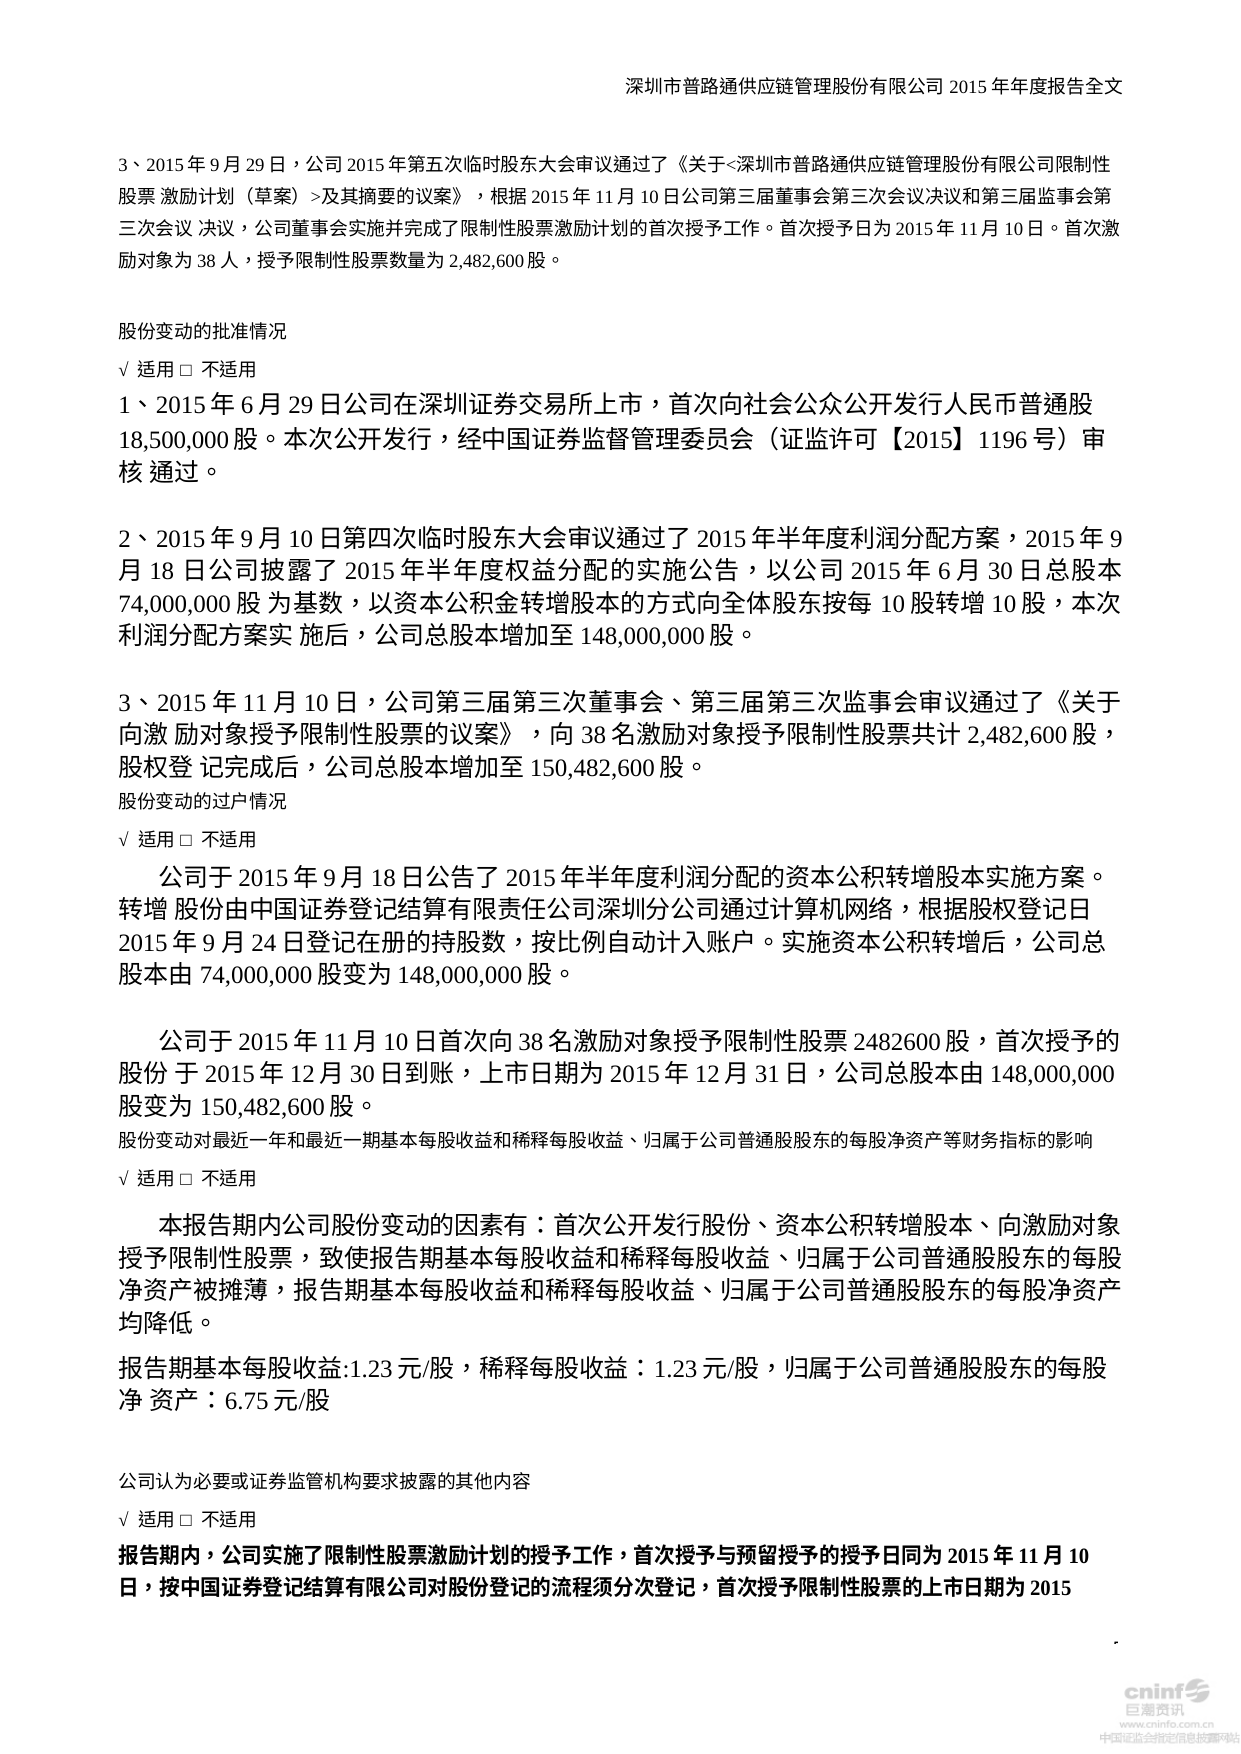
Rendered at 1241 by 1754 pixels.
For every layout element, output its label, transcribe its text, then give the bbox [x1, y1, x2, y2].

subtitle 2、2015年9月10日第四次临时股东大会审议通过了2015年半年度利润分配方案，2015年9月18 日公司披露了2015年半年度权益分配的实施公告，以公司2015年6月30日总股本74,000,000股 为基数，以资本公积金转增股本的方式向全体股东按每10股转增10股，本次利润分配方案实 施后，公司总股本增加至148,000,000股。 [118, 521, 1122, 651]
text √ 适用 □ 不适用 [118, 356, 1240, 382]
subtitle 3、2015年11月10日，公司第三届第三次董事会、第三届第三次监事会审议通过了《关于向激 励对象授予限制性股票的议案》，向38名激励对象授予限制性股票共计2,482,600股，股权登 记完成后，公司总股本增加至150,482,600股。 [118, 685, 1122, 782]
text 公司认为必要或证券监管机构要求披露的其他内容 [118, 1469, 1240, 1494]
subtitle 报告期基本每股收益:1.23元/股，稀释每股收益：1.23元/股，归属于公司普通股股东的每股净 资产：6.75元/股 [118, 1351, 1123, 1416]
text 3、2015年9月29日，公司2015年第五次临时股东大会审议通过了《关于<深圳市普路通供应链管理股份有限公司限制性股票 激励计划（草案）>及其摘要的议案》，根据2015年11月10日公司第三届董事会第三次会议决议和第三届监事会第三次会议 决议，公司董事会实施并完成了限制性股票激励计划的首次授予工作。首次授予日为2015年11月10日。首次激励对象为38 人，授予限制性股票数量为2,482,600股。 [118, 152, 1124, 273]
text 股份变动对最近一年和最近一期基本每股收益和稀释每股收益、归属于公司普通股股东的每股净资产等财务指标的影响 [118, 1128, 1240, 1153]
text √ 适用 □ 不适用 [118, 826, 1240, 852]
subtitle 1、2015年6月29日公司在深圳证券交易所上市，首次向社会公众公开发行人民币普通股 [118, 387, 1240, 420]
text √ 适用 □ 不适用 [118, 1166, 1240, 1191]
subtitle 本报告期内公司股份变动的因素有：首次公开发行股份、资本公积转增股本、向激励对象 授予限制性股票，致使报告期基本每股收益和稀释每股收益、归属于公司普通股股东的每股 净资产被摊薄，报告期基本每股收益和稀释每股收益、归属于公司普通股股东的每股净资产 均降低。 [118, 1209, 1122, 1339]
picture [1099, 1673, 1241, 1754]
text 股份变动的过户情况 [118, 789, 1240, 814]
text √ 适用 □ 不适用 [118, 1506, 1240, 1532]
text 股份变动的批准情况 [118, 318, 1240, 344]
subtitle 公司于2015年9月18日公告了2015年半年度利润分配的资本公积转增股本实施方案。转增 股份由中国证券登记结算有限责任公司深圳分公司通过计算机网络，根据股权登记日2015年9 月24日登记在册的持股数，按比例自动计入账户。实施资本公积转增后，公司总股本由 74,000,000股变为148,000,000股。 [118, 860, 1124, 990]
subtitle 18,500,000股。本次公开发行，经中国证券监督管理委员会（证监许可【2015】1196号）审核 通过。 [118, 422, 1131, 487]
subtitle 报告期内，公司实施了限制性股票激励计划的授予工作，首次授予与预留授予的授予日同为2015年11月10 日，按中国证券登记结算有限公司对股份登记的流程须分次登记，首次授予限制性股票的上市日期为2015 [118, 1540, 1131, 1601]
subtitle 公司于2015年11月10日首次向38名激励对象授予限制性股票2482600股，首次授予的股份 于2015年12月30日到账，上市日期为2015年12月31日，公司总股本由148,000,000股变为 150,482,600股。 [118, 1024, 1123, 1122]
